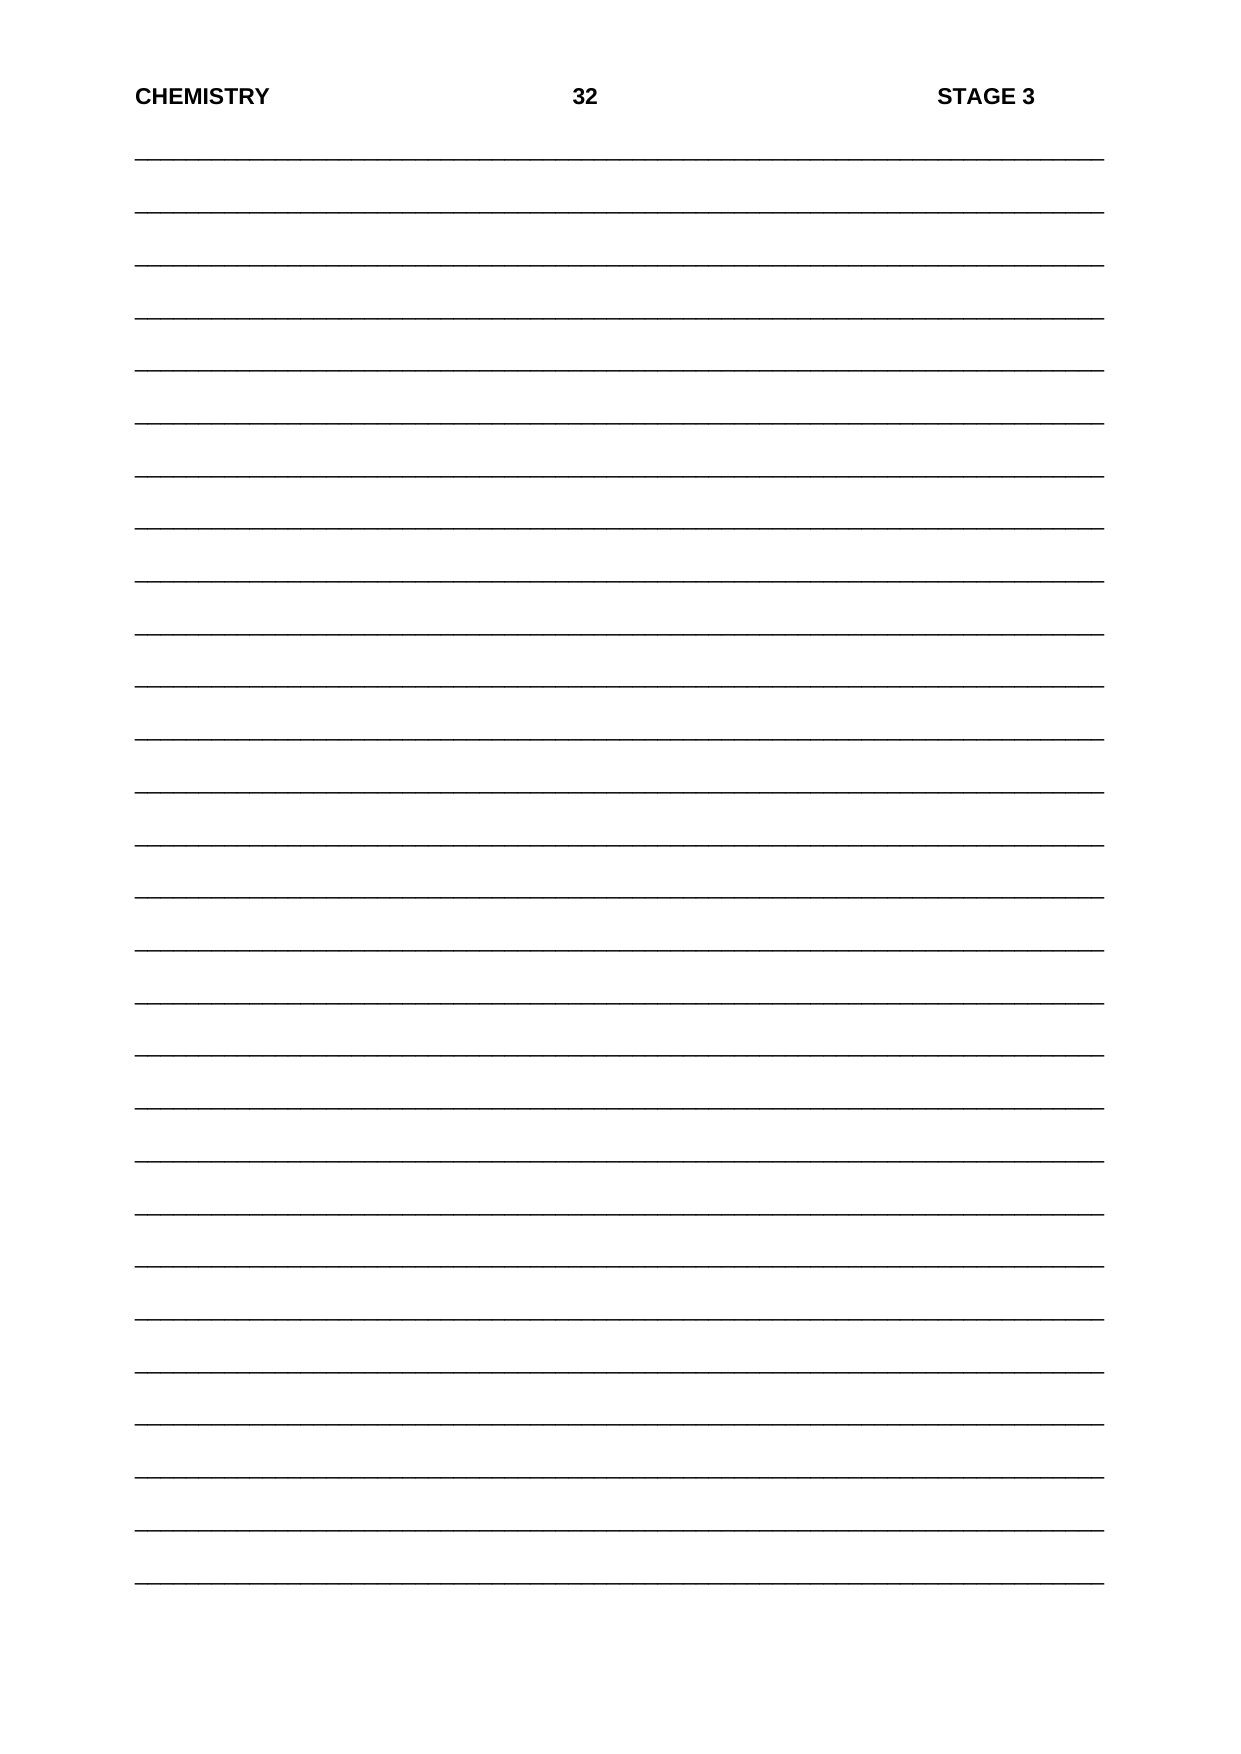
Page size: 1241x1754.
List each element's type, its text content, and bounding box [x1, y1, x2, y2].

text ____________________________________________________________________________ [135, 452, 1105, 478]
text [135, 188, 1105, 214]
text ____________________________________________________________________________ [135, 557, 1105, 583]
text ____________________________________________________________________________ [135, 504, 1105, 531]
text ____________________________________________________________________________ [135, 1400, 1105, 1427]
text ____________________________________________________________________________ [135, 293, 1105, 320]
text ____________________________________________________________________________ [135, 1031, 1105, 1058]
text ____________________________________________________________________________ [135, 1242, 1105, 1269]
text ____________________________________________________________________________ [135, 399, 1105, 425]
text ____________________________________________________________________________ [135, 1189, 1105, 1216]
text ____________________________________________________________________________ [135, 1453, 1105, 1479]
text ____________________________________________________________________________ [135, 821, 1105, 847]
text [135, 135, 1105, 162]
text ____________________________________________________________________________ [135, 662, 1105, 689]
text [135, 1506, 1105, 1532]
text ____________________________________________________________________________ [135, 873, 1105, 900]
text ____________________________________________________________________________ [135, 979, 1105, 1005]
text ____________________________________________________________________________ [135, 1348, 1105, 1374]
text ____________________________________________________________________________ [135, 610, 1105, 636]
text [135, 1558, 1105, 1585]
text ____________________________________________________________________________ [135, 1137, 1105, 1163]
text ____________________________________________________________________________ [135, 715, 1105, 742]
text ____________________________________________________________________________ [135, 1084, 1105, 1111]
text ____________________________________________________________________________ [135, 926, 1105, 952]
text ____________________________________________________________________________ [135, 241, 1105, 267]
text ____________________________________________________________________________ [135, 1295, 1105, 1321]
text ____________________________________________________________________________ [135, 768, 1105, 794]
text ____________________________________________________________________________ [135, 346, 1105, 373]
